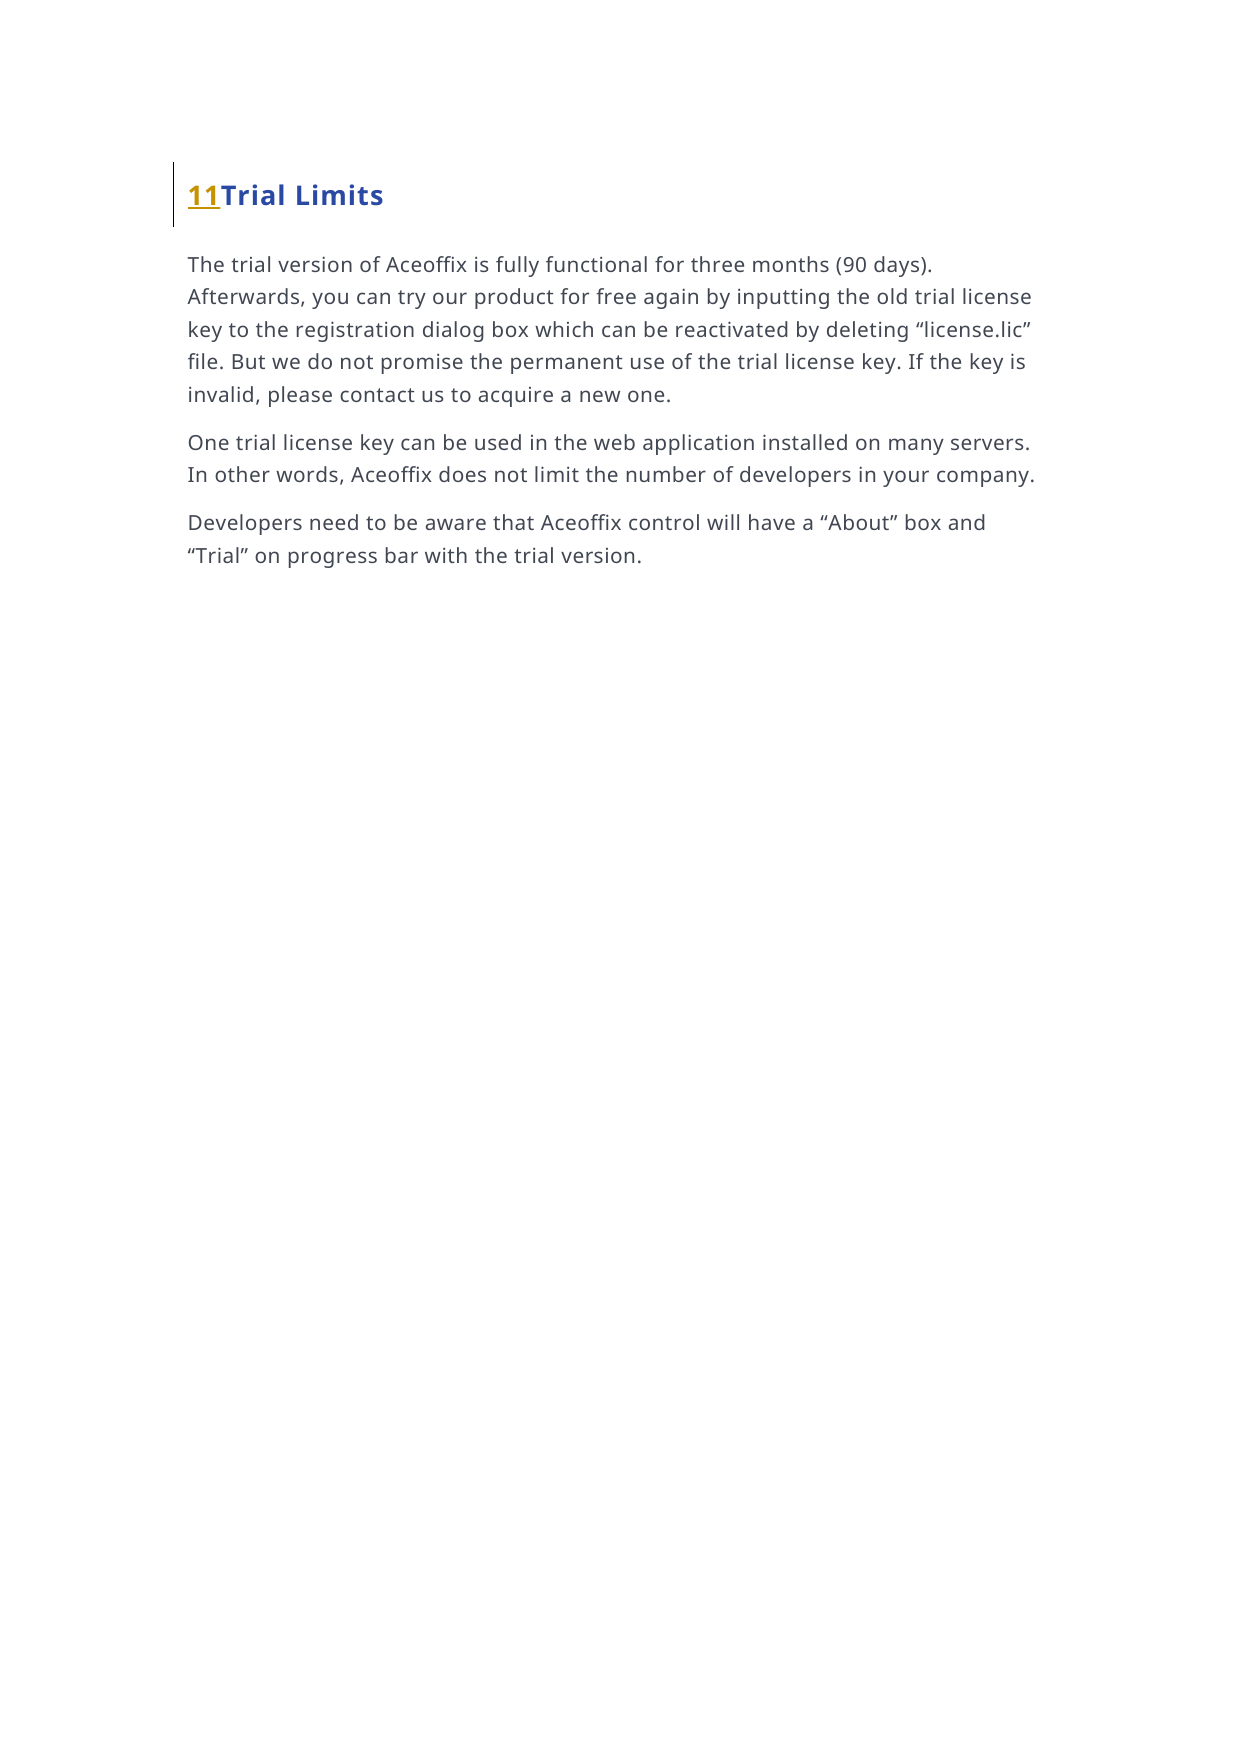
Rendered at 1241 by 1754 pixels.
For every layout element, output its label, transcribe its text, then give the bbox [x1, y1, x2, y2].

subtitle Trial Limits [187, 162, 1053, 227]
text One trial license key can be used in the web application installed on many servers. In other words, Aceoffix does not limit the number of developers in your company. [187, 426, 1053, 491]
text The trial version of Aceoffix is fully functional for three months (90 days). Afterwards, you can try our product for free again by inputting the old trial license key to the registration dialog box which can be reactivated by deleting “license.lic” file. But we do not promise the permanent use of the trial license key. If the key is invalid, please contact us to acquire a new one. [187, 248, 1053, 410]
text Developers need to be aware that Aceoffix control will have a “About” box and “Trial” on progress bar with the trial version. [187, 507, 1053, 572]
